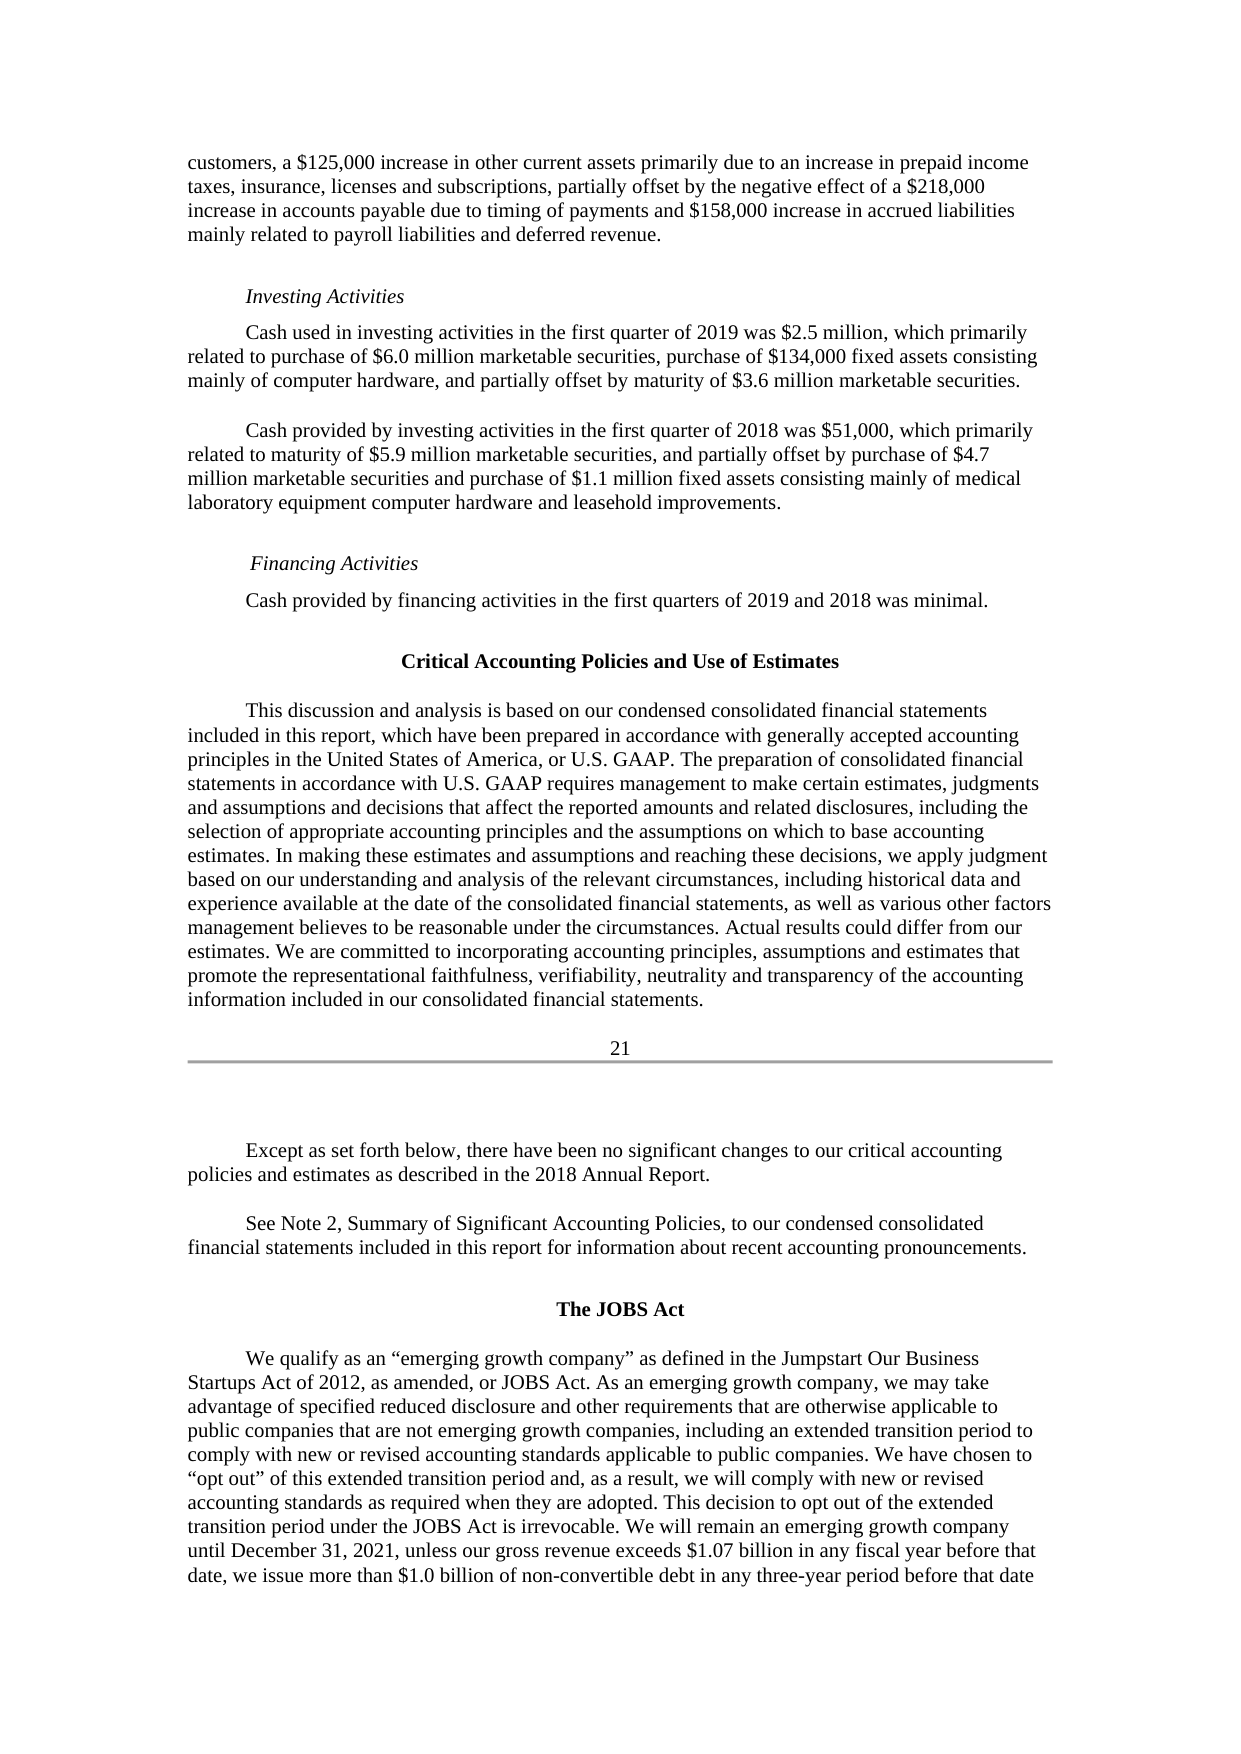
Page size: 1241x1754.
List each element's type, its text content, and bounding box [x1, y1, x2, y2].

text The JOBS Act [187, 1297, 1053, 1321]
text Critical Accounting Policies and Use of Estimates [187, 649, 1053, 673]
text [187, 150, 1053, 246]
text See Note 2, Summary of Significant Accounting Policies, to our condensed consolidated financial statements included in this report for information about recent accounting pronouncements. [187, 1211, 1053, 1259]
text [187, 1346, 1053, 1587]
text Investing Activities [187, 284, 1053, 308]
text 21 [187, 1036, 1053, 1060]
text This discussion and analysis is based on our condensed consolidated financial statements included in this report, which have been prepared in accordance with generally accepted accounting principles in the United States of America, or U.S. GAAP. The preparation of consolidated financial statements in accordance with U.S. GAAP requires management to make certain estimates, judgments and assumptions and decisions that affect the reported amounts and related disclosures, including the selection of appropriate accounting principles and the assumptions on which to base accounting estimates. In making these estimates and assumptions and reaching these decisions, we apply judgment based on our understanding and analysis of the relevant circumstances, including historical data and experience available at the date of the consolidated financial statements, as well as various other factors management believes to be reasonable under the circumstances. Actual results could differ from our estimates. We are committed to incorporating accounting principles, assumptions and estimates that promote the representational faithfulness, verifiability, neutrality and transparency of the accounting information included in our consolidated financial statements. [187, 698, 1053, 1011]
text Cash used in investing activities in the first quarter of 2019 was $2.5 million, which primarily related to purchase of $6.0 million marketable securities, purchase of $134,000 fixed assets consisting mainly of computer hardware, and partially offset by maturity of $3.6 million marketable securities. [187, 320, 1053, 392]
text Cash provided by financing activities in the first quarters of 2019 and 2018 was minimal. [187, 588, 1053, 612]
text Financing Activities [187, 551, 1053, 575]
text Except as set forth below, there have been no significant changes to our critical accounting policies and estimates as described in the 2018 Annual Report. [187, 1138, 1053, 1186]
text Cash provided by investing activities in the first quarter of 2018 was $51,000, which primarily related to maturity of $5.9 million marketable securities, and partially offset by purchase of $4.7 million marketable securities and purchase of $1.1 million fixed assets consisting mainly of medical laboratory equipment computer hardware and leasehold improvements. [187, 417, 1053, 514]
